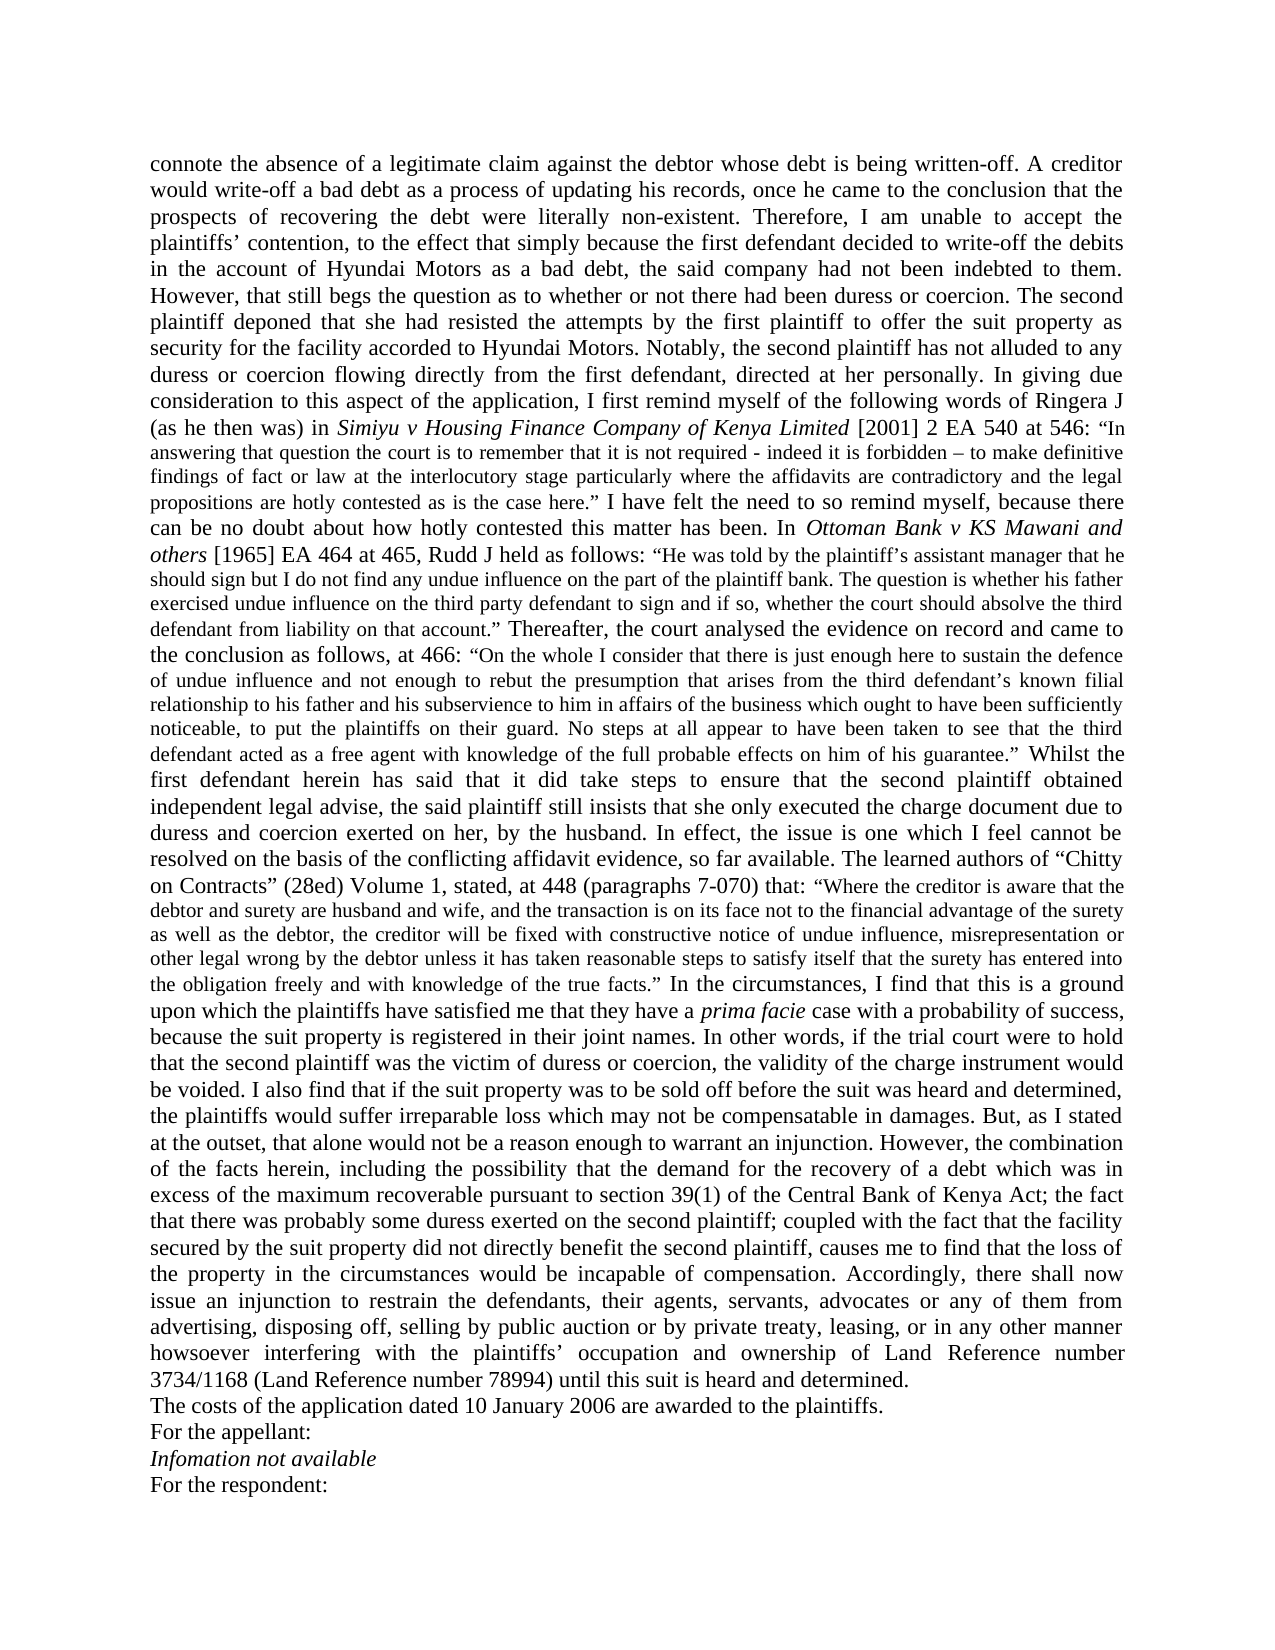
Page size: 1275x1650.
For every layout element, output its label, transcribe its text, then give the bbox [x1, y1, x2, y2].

text For the respondent: [150, 1471, 1125, 1497]
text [150, 150, 1125, 1392]
text For the appellant: [150, 1418, 1125, 1445]
text The costs of the application dated 10 January 2006 are awarded to the plaintiffs. [150, 1392, 1125, 1418]
text Infomation not available [150, 1445, 1125, 1471]
